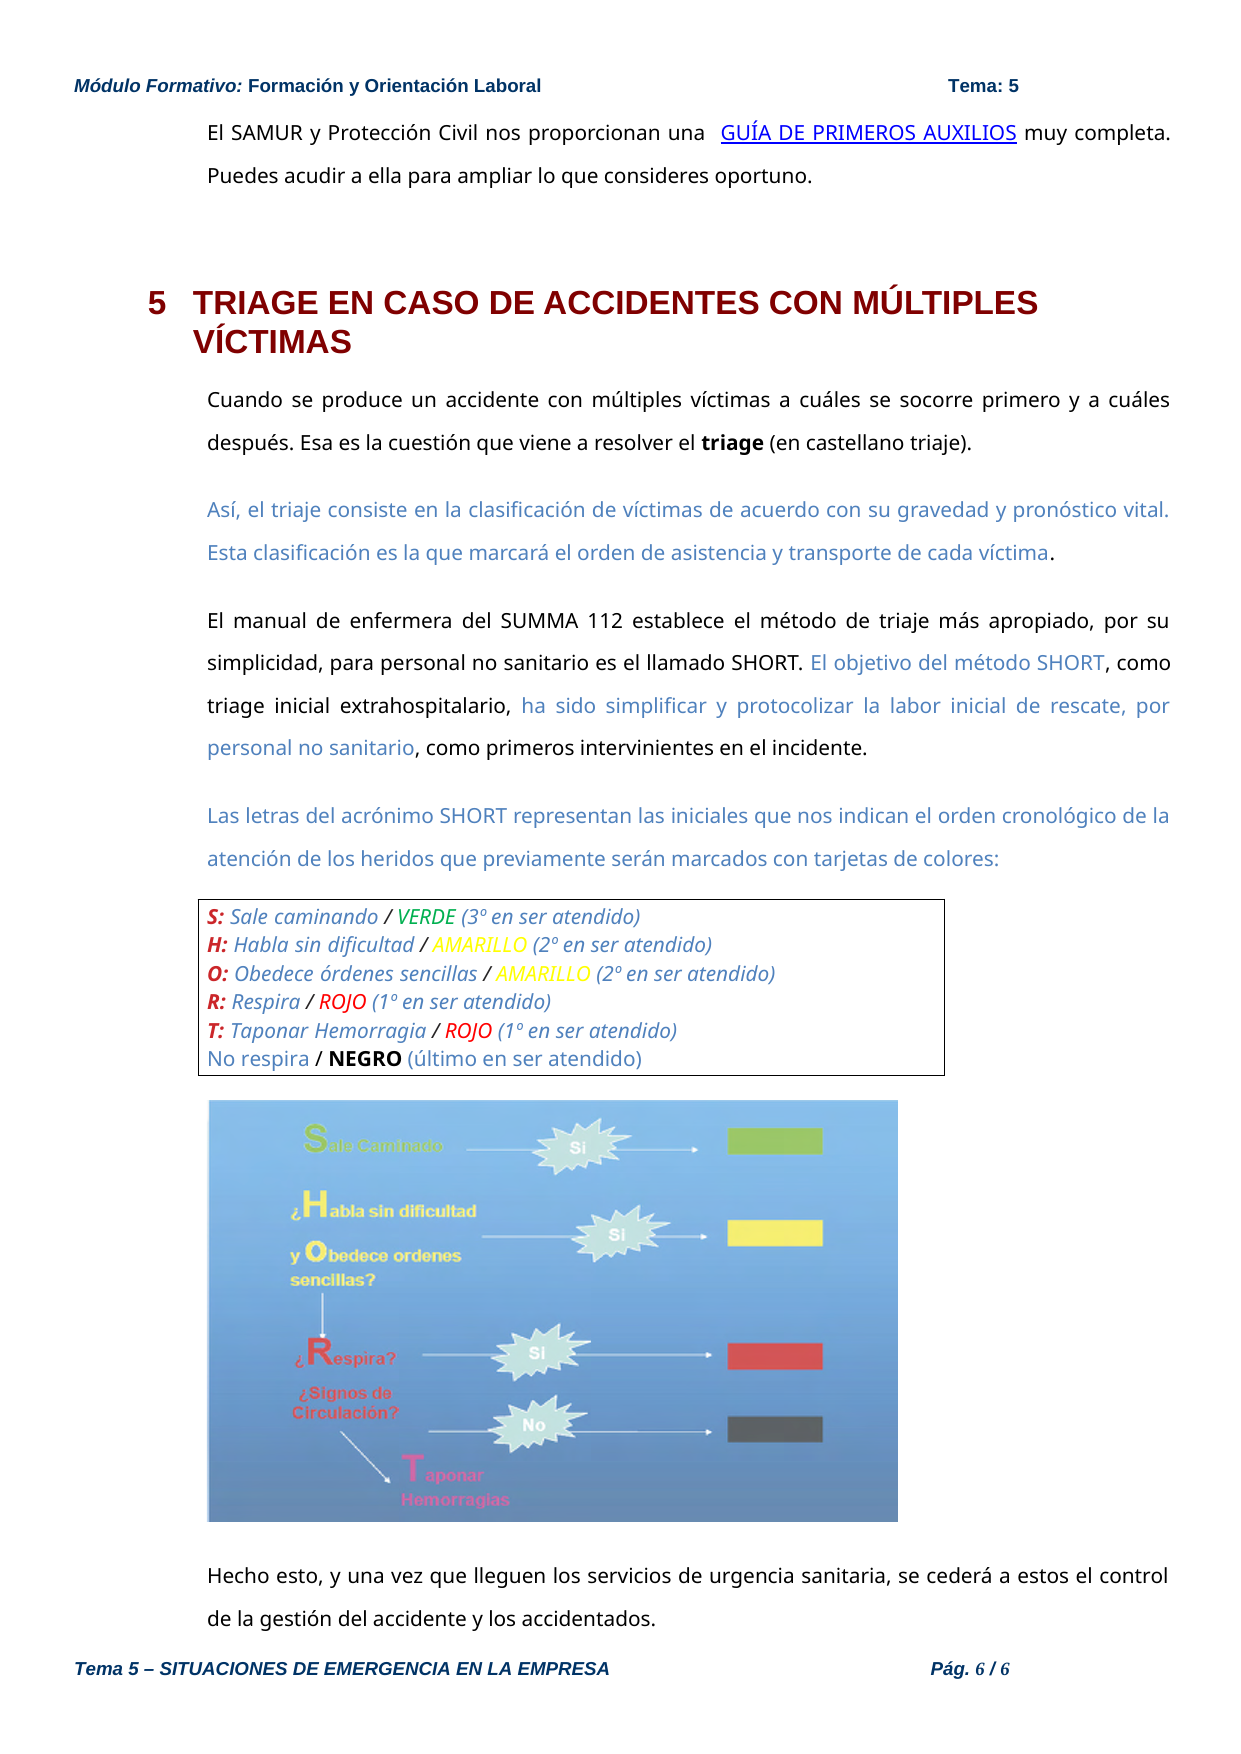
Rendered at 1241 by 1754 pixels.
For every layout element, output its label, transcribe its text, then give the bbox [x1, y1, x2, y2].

text H: Habla sin dificultad / AMARILLO (2º en ser atendido) [199, 927, 944, 956]
text Así, el triaje consiste en la clasificación de víctimas de acuerdo con su gravedad y pronóstico vital. Esta clasificación es la que marcará el orden de asistencia y transporte de cada víctima. [207, 496, 1171, 567]
text O: Obedece órdenes sencillas / AMARILLO (2º en ser atendido) [199, 956, 944, 984]
text Las letras del acrónimo SHORT representan las iniciales que nos indican el orden cronológico de la atención de los heridos que previamente serán marcados con tarjetas de colores: [207, 801, 1171, 872]
text S: Sale caminando / VERDE (3º en ser atendido) [199, 900, 944, 927]
text No respira / NEGRO (último en ser atendido) [199, 1041, 944, 1075]
text T: Taponar Hemorragia / ROJO (1º en ser atendido) [199, 1013, 944, 1041]
text Cuando se produce un accidente con múltiples víctimas a cuáles se socorre primero y a cuáles después. Esa es la cuestión que viene a resolver el triage (en castellano triaje). [207, 385, 1171, 456]
text TRIAGE EN CASO DE ACCIDENTES CON MÚLTIPLES VÍCTIMAS [148, 283, 1171, 360]
text Hecho esto, y una vez que lleguen los servicios de urgencia sanitaria, se cederá a estos el control de la gestión del accidente y los accidentados. [207, 1561, 1171, 1632]
text El manual de enfermera del SUMMA 112 establece el método de triaje más apropiado, por su simplicidad, para personal no sanitario es el llamado SHORT. El objetivo del método SHORT, como triage inicial extrahospitalario, ha sido simplificar y protocolizar la labor inicial de rescate, por personal no sanitario, como primeros intervinientes en el incidente. [207, 606, 1171, 762]
text R: Respira / ROJO (1º en ser atendido) [199, 984, 944, 1013]
picture [206, 1100, 898, 1522]
text El SAMUR y Protección Civil nos proporcionan una GUÍA DE PRIMEROS AUXILIOS muy completa. Puedes acudir a ella para ampliar lo que consideres oportuno. [207, 118, 1171, 189]
